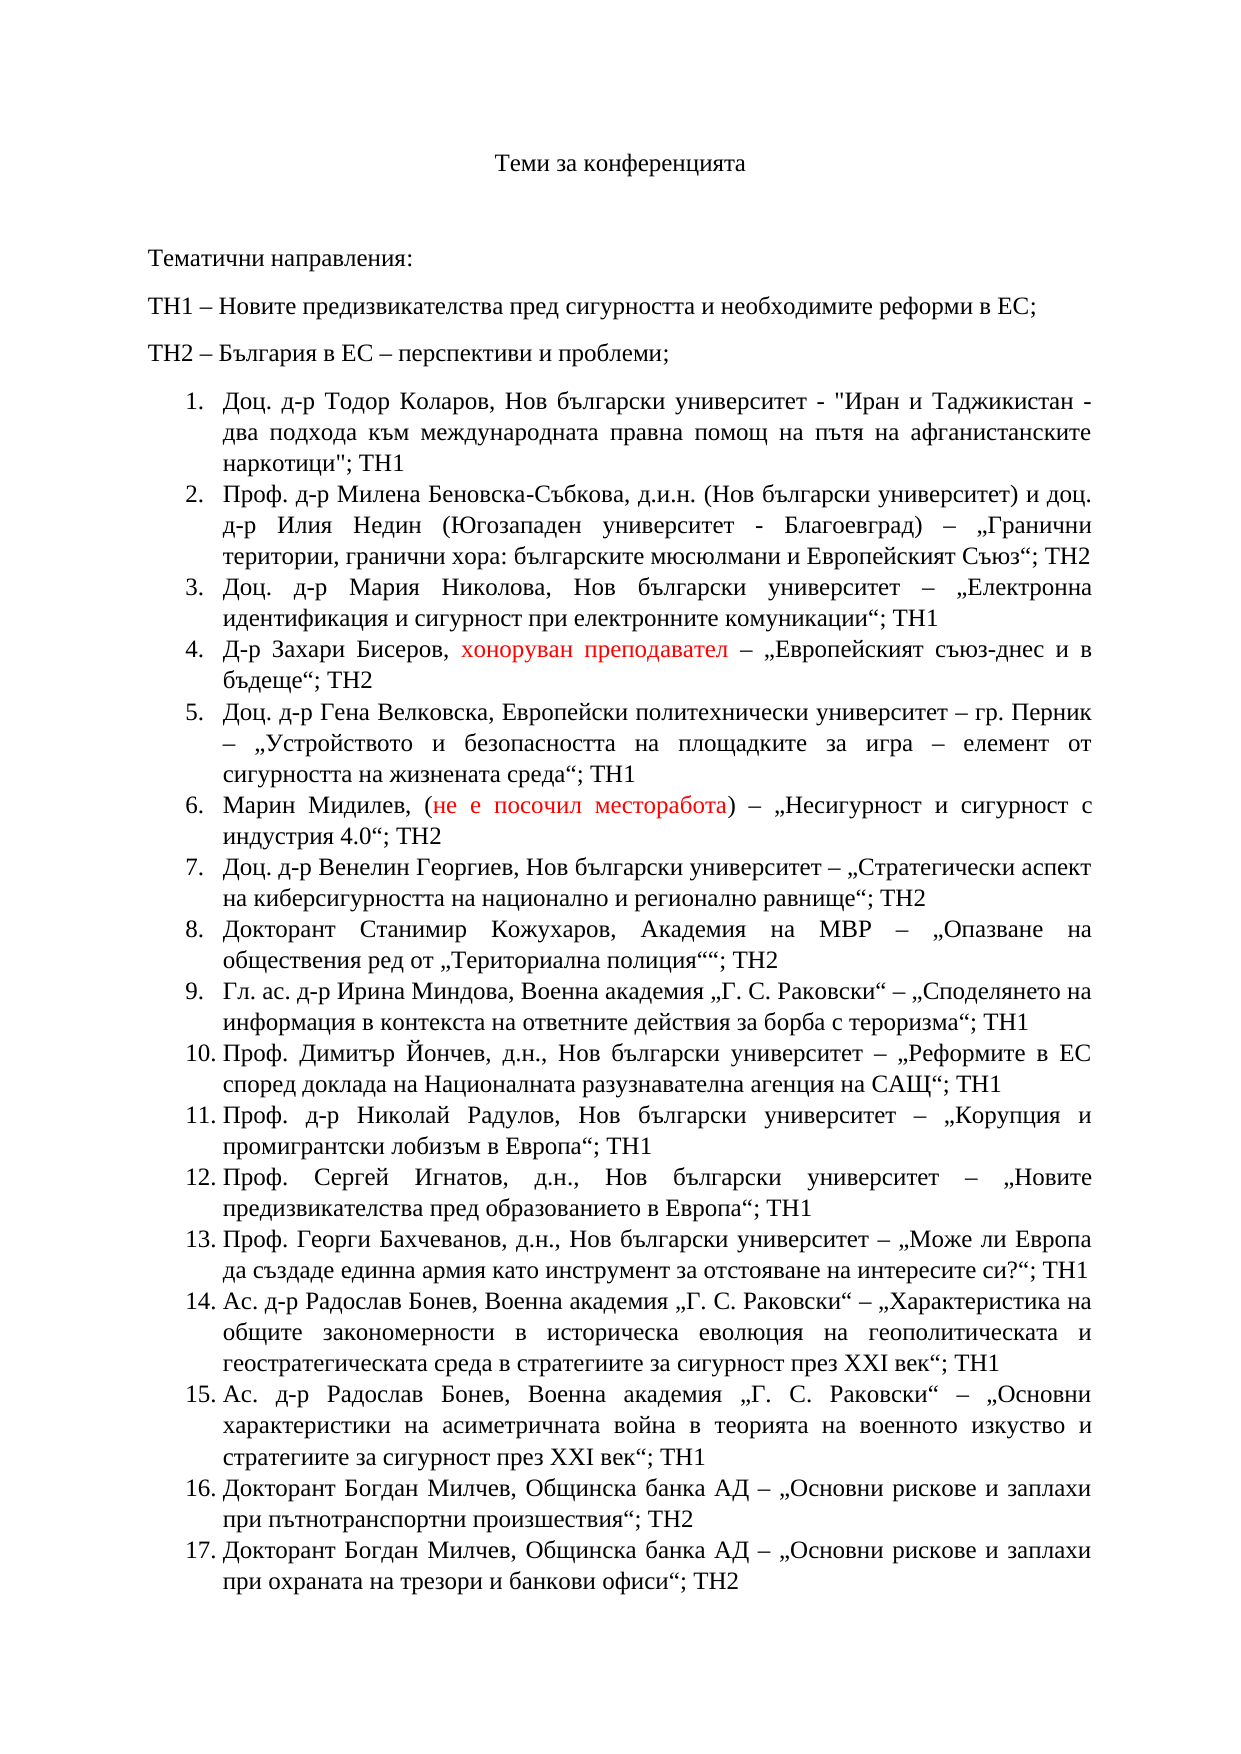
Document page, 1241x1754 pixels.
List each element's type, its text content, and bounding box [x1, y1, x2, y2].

list Ас. д-р Радослав Бонев, Военна академия „Г. С. Раковски“ – „Основни характеристики на асиметричната война в теорията на военното изкуство и стратегиите за сигурност през ХХI век“; ТН1 [185, 1379, 1093, 1470]
list Доц. д-р Тодор Коларов, Нов български университет - "Иран и Таджикистан - два подхода към международната правна помощ на пътя на афганистанските наркотици"; ТН1 [185, 386, 1093, 477]
list Доц. д-р Гена Велковска, Европейски политехнически университет – гр. Перник – „Устройството и безопасността на площадките за игра – елемент от сигурността на жизнената среда“; ТН1 [185, 697, 1093, 787]
list Ас. д-р Радослав Бонев, Военна академия „Г. С. Раковски“ – „Характеристика на общите закономерности в историческа еволюция на геополитическата и геостратегическата среда в стратегиите за сигурност през ХХI век“; ТН1 [185, 1286, 1093, 1377]
text ТН1 – Новите предизвикателства пред сигурността и необходимите реформи в ЕС; [148, 291, 1093, 319]
list Проф. Сергей Игнатов, д.н., Нов български университет – „Новите предизвикателства пред образованието в Европа“; ТН1 [185, 1162, 1093, 1222]
list Марин Мидилев, (не е посочил месторабота) – „Несигурност и сигурност с индустрия 4.0“; ТН2 [185, 790, 1093, 849]
list Докторант Богдан Милчев, Общинска банка АД – „Основни рискове и заплахи при охраната на трезори и банкови офиси“; ТН2 [185, 1535, 1093, 1594]
list Проф. Георги Бахчеванов, д.н., Нов български университет – „Може ли Европа да създаде единна армия като инструмент за отстояване на интересите си?“; ТН1 [185, 1224, 1093, 1284]
list Д-р Захари Бисеров, хоноруван преподавател – „Европейският съюз-днес и в бъдеще“; ТН2 [185, 634, 1093, 694]
list Гл. ас. д-р Ирина Миндова, Военна академия „Г. С. Раковски“ – „Споделянето на информация в контекста на ответните действия за борба с тероризма“; ТН1 [185, 976, 1093, 1036]
list Доц. д-р Мария Николова, Нов български университет – „Електронна идентификация и сигурност при електронните комуникации“; ТН1 [185, 572, 1093, 632]
text ТН2 – България в ЕС – перспективи и проблеми; [148, 338, 1093, 367]
text Теми за конференцията [148, 148, 1093, 176]
list Докторант Станимир Кожухаров, Академия на МВР – „Опазване на обществения ред от „Териториална полиция““; ТН2 [185, 914, 1093, 974]
list Доц. д-р Венелин Георгиев, Нов български университет – „Стратегически аспект на киберсигурността на национално и регионално равнище“; ТН2 [185, 852, 1093, 912]
text Тематични направления: [148, 243, 1093, 272]
list Проф. д-р Милена Беновска-Събкова, д.и.н. (Нов български университет) и доц. д-р Илия Недин (Югозападен университет - Благоевград) – „Гранични територии, гранични хора: българските мюсюлмани и Европейският Съюз“; ТН2 [185, 479, 1093, 570]
list Проф. д-р Николай Радулов, Нов български университет – „Корупция и промигрантски лобизъм в Европа“; ТН1 [185, 1100, 1093, 1160]
list Проф. Димитър Йончев, д.н., Нов български университет – „Реформите в ЕС според доклада на Националната разузнавателна агенция на САЩ“; ТН1 [185, 1038, 1093, 1098]
list Докторант Богдан Милчев, Общинска банка АД – „Основни рискове и заплахи при пътнотранспортни произшествия“; ТН2 [185, 1473, 1093, 1532]
